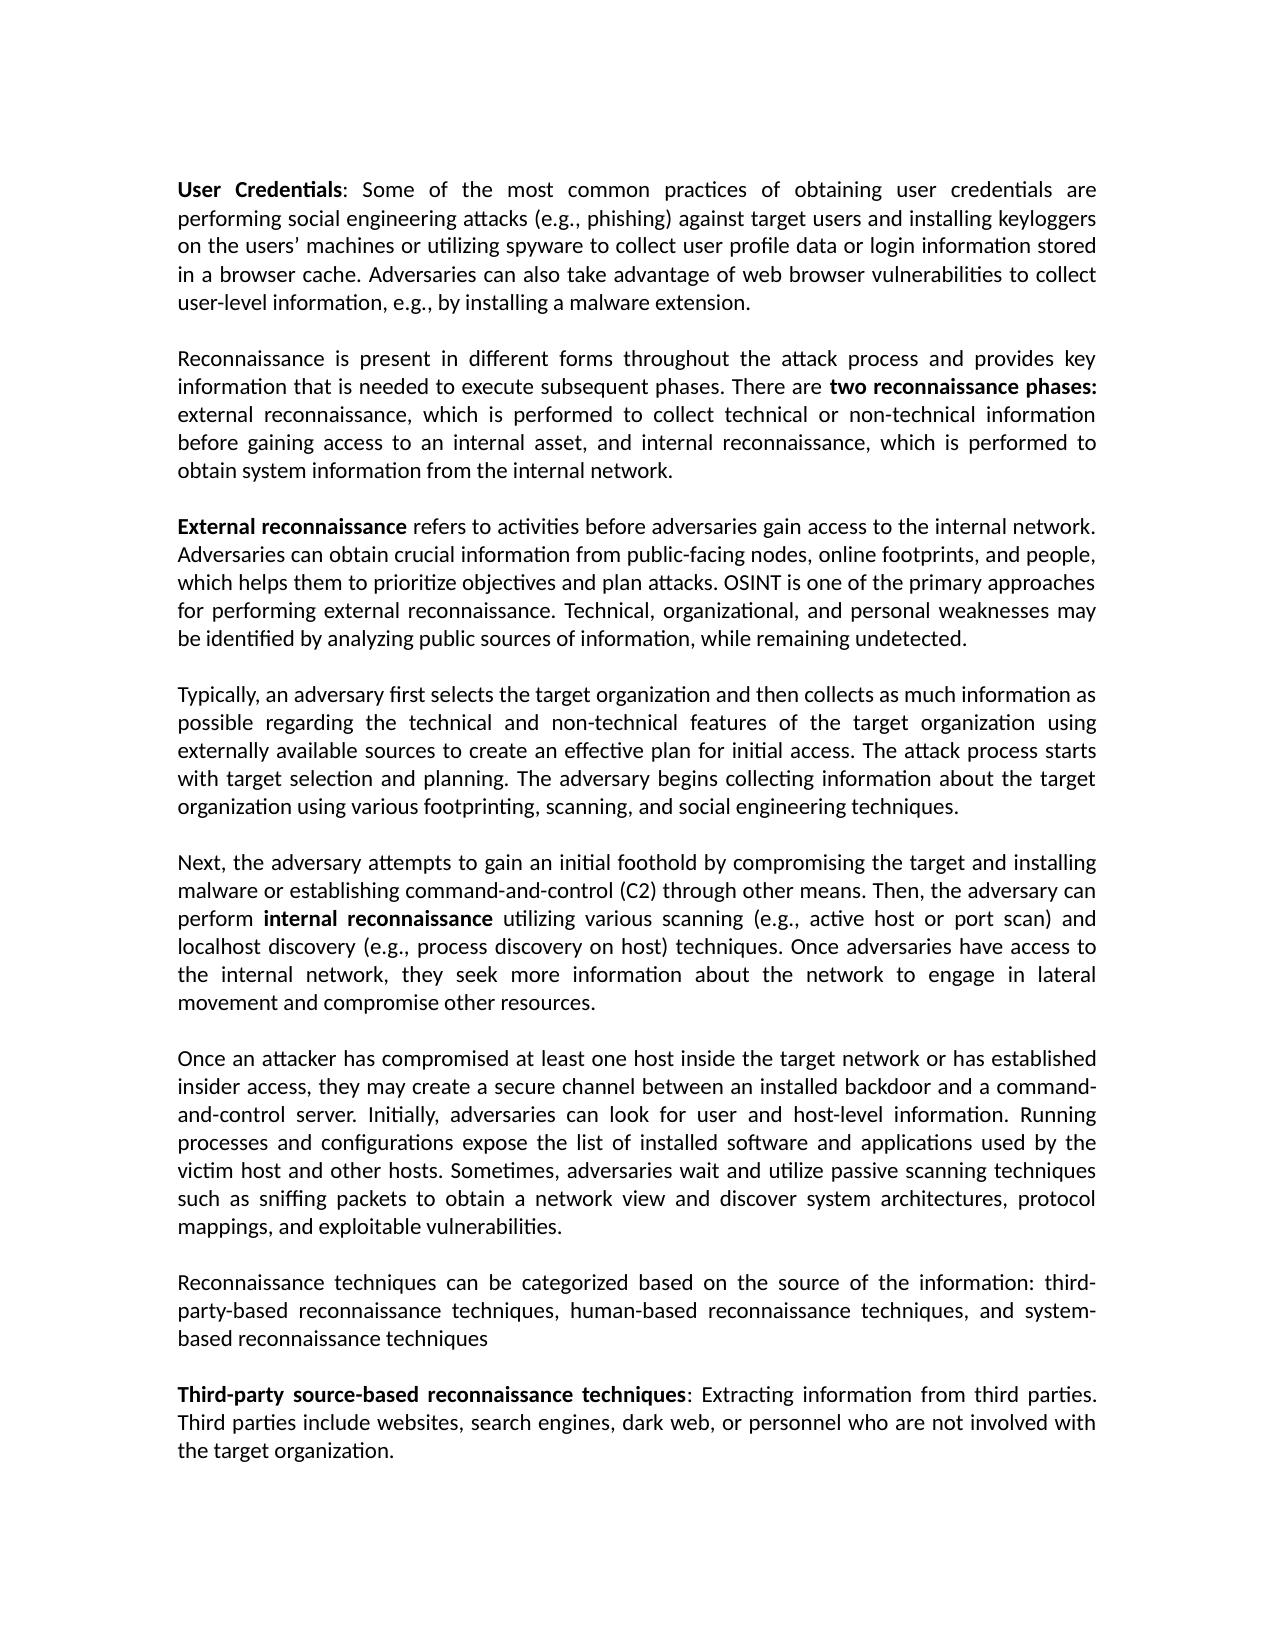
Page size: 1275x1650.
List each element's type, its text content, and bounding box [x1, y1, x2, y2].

text Reconnaissance techniques can be categorized based on the source of the information: third-party-based reconnaissance techniques, human-based reconnaissance techniques, and system-based reconnaissance techniques [177, 1268, 1098, 1352]
text User Credentials: Some of the most common practices of obtaining user credentials are performing social engineering attacks (e.g., phishing) against target users and installing keyloggers on the users’ machines or utilizing spyware to collect user profile data or login information stored in a browser cache. Adversaries can also take advantage of web browser vulnerabilities to collect user-level information, e.g., by installing a malware extension. [177, 176, 1098, 316]
text Third-party source-based reconnaissance techniques: Extracting information from third parties. Third parties include websites, search engines, dark web, or personnel who are not involved with the target organization. [177, 1381, 1098, 1464]
text Typically, an adversary first selects the target organization and then collects as much information as possible regarding the technical and non-technical features of the target organization using externally available sources to create an effective plan for initial access. The attack process starts with target selection and planning. The adversary begins collecting information about the target organization using various footprinting, scanning, and social engineering techniques. [177, 680, 1098, 820]
text Once an attacker has compromised at least one host inside the target network or has established insider access, they may create a secure channel between an installed backdoor and a command-and-control server. Initially, adversaries can look for user and host-level information. Running processes and configurations expose the list of installed software and applications used by the victim host and other hosts. Sometimes, adversaries wait and utilize passive scanning techniques such as sniffing packets to obtain a network view and discover system architectures, protocol mappings, and exploitable vulnerabilities. [177, 1044, 1098, 1240]
text External reconnaissance refers to activities before adversaries gain access to the internal network. Adversaries can obtain crucial information from public-facing nodes, online footprints, and people, which helps them to prioritize objectives and plan attacks. OSINT is one of the primary approaches for performing external reconnaissance. Technical, organizational, and personal weaknesses may be identified by analyzing public sources of information, while remaining undetected. [177, 512, 1098, 652]
text Next, the adversary attempts to gain an initial foothold by compromising the target and installing malware or establishing command-and-control (C2) through other means. Then, the adversary can perform internal reconnaissance utilizing various scanning (e.g., active host or port scan) and localhost discovery (e.g., process discovery on host) techniques. Once adversaries have access to the internal network, they seek more information about the network to engage in lateral movement and compromise other resources. [177, 848, 1098, 1016]
text Reconnaissance is present in different forms throughout the attack process and provides key information that is needed to execute subsequent phases. There are two reconnaissance phases: external reconnaissance, which is performed to collect technical or non-technical information before gaining access to an internal asset, and internal reconnaissance, which is performed to obtain system information from the internal network. [177, 344, 1098, 484]
